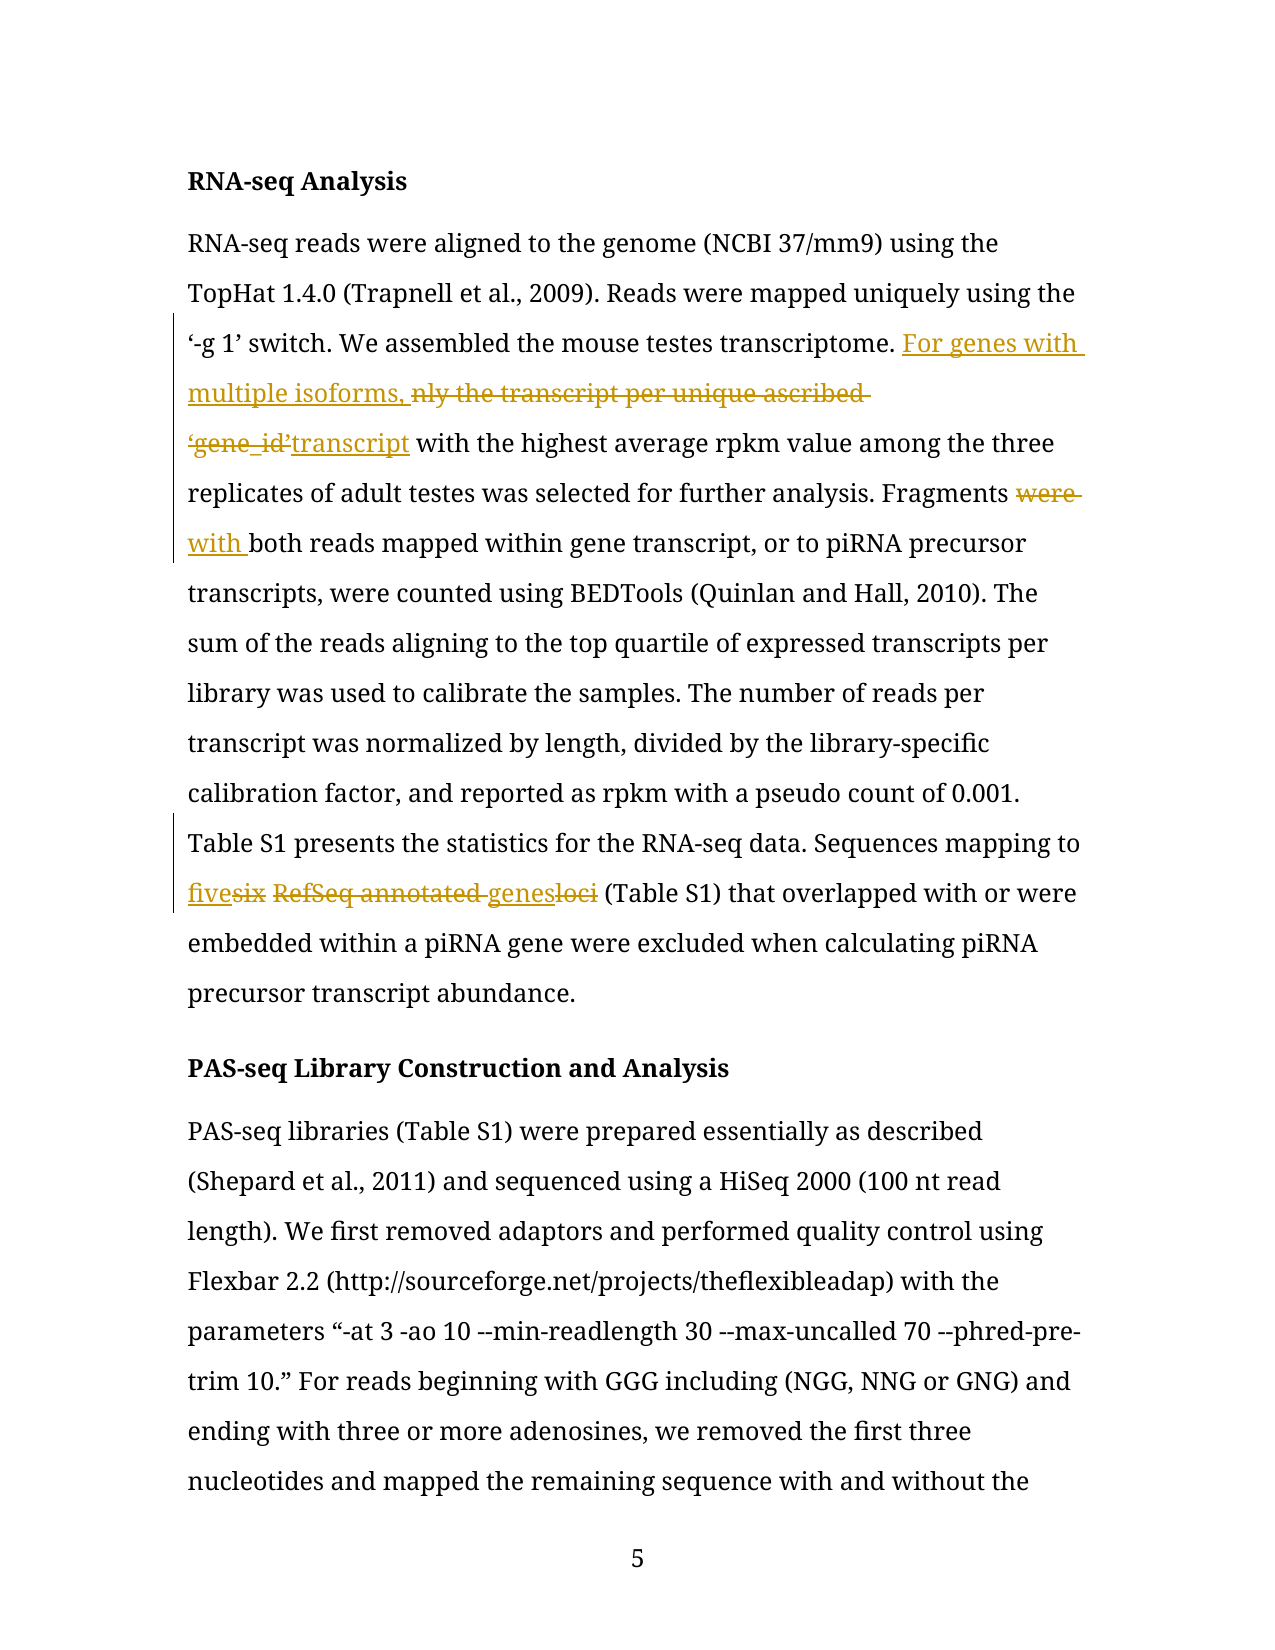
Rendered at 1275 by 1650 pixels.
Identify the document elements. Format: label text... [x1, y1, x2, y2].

text RNA-seq reads were aligned to the genome (NCBI 37/mm9) using the TopHat 1.4.0 (Trapnell et al., 2009). Reads were mapped uniquely using the ‘-g 1’ switch. We assembled the mouse testes transcriptome. with the highest average rpkm value among the three replicates of adult testes was selected for further analysis. Fragments both reads mapped within gene transcript, or to piRNA precursor transcripts, were counted using BEDTools (Quinlan and Hall, 2010). The sum of the reads aligning to the top quartile of expressed transcripts per library was used to calibrate the samples. The number of reads per transcript was normalized by length, divided by the library-specific calibration factor, and reported as rpkm with a pseudo count of 0.001. Table S1 presents the statistics for the RNA-seq data. Sequences mapping to (Table S1) that overlapped with or were embedded within a piRNA gene were excluded when calculating piRNA precursor transcript abundance. [187, 212, 1087, 1012]
text PAS-seq Library Construction and Analysis [187, 1037, 1087, 1087]
text RNA-seq Analysis [187, 150, 1087, 200]
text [187, 1100, 1087, 1500]
